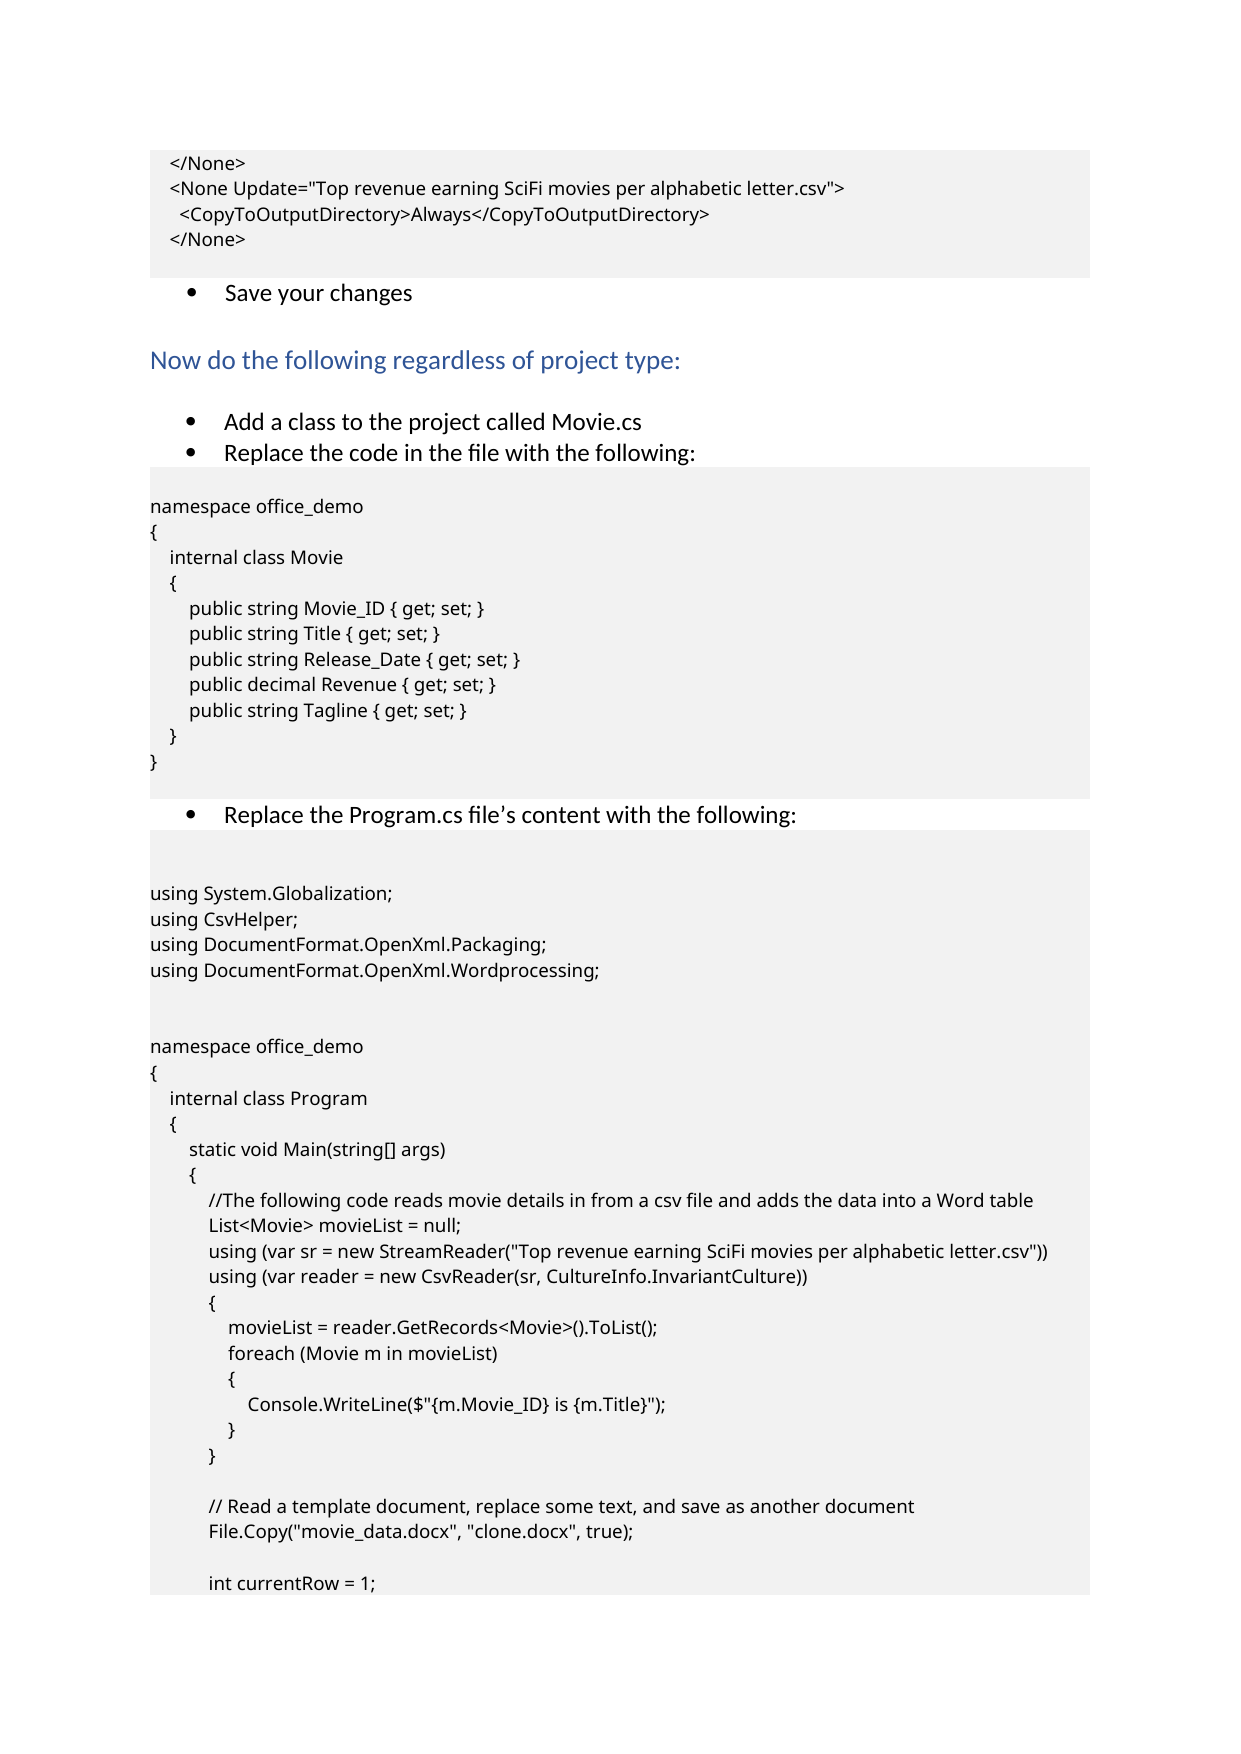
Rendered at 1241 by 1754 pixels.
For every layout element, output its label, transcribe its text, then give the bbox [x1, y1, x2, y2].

text public string Title { get; set; } [150, 621, 1090, 646]
text using DocumentFormat.OpenXml.Packaging; [150, 932, 1090, 957]
text using (var sr = new StreamReader("Top revenue earning SciFi movies per alphabetic letter.csv")) [150, 1238, 1090, 1263]
text { [150, 569, 1090, 595]
text } [150, 723, 1090, 748]
text { [150, 1161, 1090, 1187]
text namespace office_demo [150, 493, 1090, 518]
text using DocumentFormat.OpenXml.Wordprocessing; [150, 957, 1090, 983]
text </None> [150, 227, 1090, 252]
text internal class Movie [150, 544, 1090, 569]
text } [150, 748, 1090, 774]
text } [150, 1442, 1090, 1468]
list Replace the code in the file with the following: [186, 437, 1090, 467]
text int currentRow = 1; [150, 1570, 1090, 1595]
list Add a class to the project called Movie.cs [186, 406, 1090, 437]
text public string Tagline { get; set; } [150, 697, 1090, 723]
text using CsvHelper; [150, 906, 1090, 932]
text //The following code reads movie details in from a csv file and adds the data into a Word table [150, 1187, 1090, 1212]
text using (var reader = new CsvReader(sr, CultureInfo.InvariantCulture)) [150, 1263, 1090, 1289]
text List<Movie> movieList = null; [150, 1212, 1090, 1238]
text <None Update="Top revenue earning SciFi movies per alphabetic letter.csv"> [150, 176, 1090, 201]
text public string Movie_ID { get; set; } [150, 595, 1090, 621]
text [150, 201, 1090, 227]
text File.Copy("movie_data.docx", "clone.docx", true); [150, 1519, 1090, 1544]
text foreach (Movie m in movieList) [150, 1340, 1090, 1366]
text public decimal Revenue { get; set; } [150, 672, 1090, 697]
text { [150, 1059, 1090, 1085]
text } [150, 1417, 1090, 1442]
list Replace the Program.cs file’s content with the following: [186, 799, 1090, 830]
subtitle Now do the following regardless of project type: [150, 343, 1090, 376]
text public string Release_Date { get; set; } [150, 646, 1090, 672]
text </None> [150, 150, 1090, 176]
text { [150, 1110, 1090, 1136]
text // Read a template document, replace some text, and save as another document [150, 1493, 1090, 1519]
text { [150, 1289, 1090, 1314]
text internal class Program [150, 1085, 1090, 1110]
text Console.WriteLine($"{m.Movie_ID} is {m.Title}"); [150, 1391, 1090, 1417]
text movieList = reader.GetRecords<Movie>().ToList(); [150, 1314, 1090, 1340]
list Save your changes [187, 278, 1090, 308]
text namespace office_demo [150, 1034, 1090, 1059]
text static void Main(string[] args) [150, 1136, 1090, 1161]
text { [150, 1366, 1090, 1391]
text using System.Globalization; [150, 881, 1090, 906]
text { [150, 518, 1090, 544]
